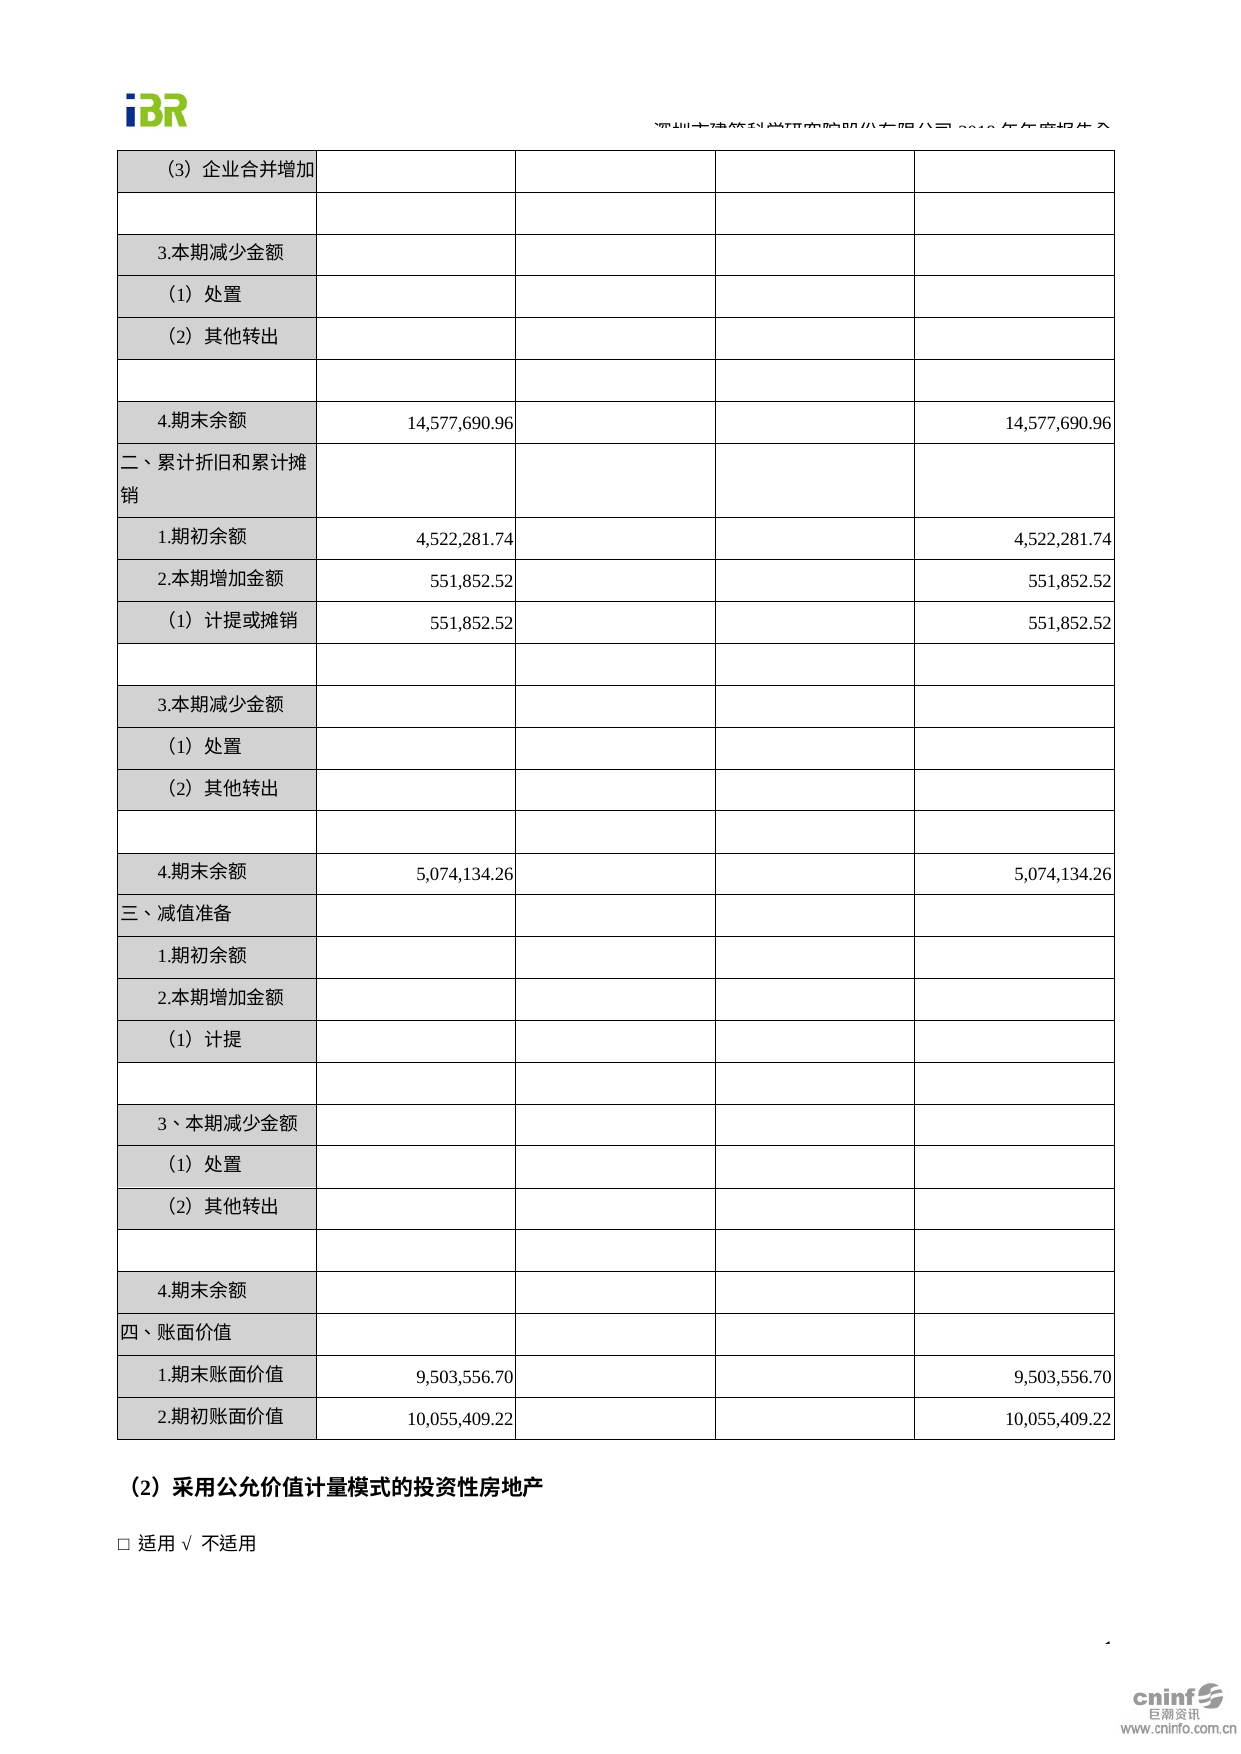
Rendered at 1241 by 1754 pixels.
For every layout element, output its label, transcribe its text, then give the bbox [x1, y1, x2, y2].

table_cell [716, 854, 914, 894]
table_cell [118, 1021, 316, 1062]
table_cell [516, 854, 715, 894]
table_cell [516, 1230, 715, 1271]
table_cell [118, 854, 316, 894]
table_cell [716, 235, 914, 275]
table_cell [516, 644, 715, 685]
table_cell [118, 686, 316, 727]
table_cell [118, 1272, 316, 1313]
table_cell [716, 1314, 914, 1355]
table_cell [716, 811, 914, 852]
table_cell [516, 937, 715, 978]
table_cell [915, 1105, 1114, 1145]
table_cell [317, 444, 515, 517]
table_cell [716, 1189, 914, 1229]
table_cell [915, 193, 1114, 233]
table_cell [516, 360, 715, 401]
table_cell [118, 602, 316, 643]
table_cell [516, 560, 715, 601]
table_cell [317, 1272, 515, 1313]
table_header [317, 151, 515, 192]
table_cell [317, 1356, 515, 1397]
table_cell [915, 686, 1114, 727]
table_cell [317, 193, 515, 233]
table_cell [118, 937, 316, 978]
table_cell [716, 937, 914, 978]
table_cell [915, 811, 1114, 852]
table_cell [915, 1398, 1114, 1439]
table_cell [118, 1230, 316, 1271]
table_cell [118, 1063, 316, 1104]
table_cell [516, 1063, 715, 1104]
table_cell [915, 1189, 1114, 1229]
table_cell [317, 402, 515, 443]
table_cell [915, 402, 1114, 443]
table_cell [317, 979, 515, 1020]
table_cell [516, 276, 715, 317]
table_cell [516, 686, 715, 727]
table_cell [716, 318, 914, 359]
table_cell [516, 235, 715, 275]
subtitle （2）采用公允价值计量模式的投资性房地产 [118, 1467, 1240, 1502]
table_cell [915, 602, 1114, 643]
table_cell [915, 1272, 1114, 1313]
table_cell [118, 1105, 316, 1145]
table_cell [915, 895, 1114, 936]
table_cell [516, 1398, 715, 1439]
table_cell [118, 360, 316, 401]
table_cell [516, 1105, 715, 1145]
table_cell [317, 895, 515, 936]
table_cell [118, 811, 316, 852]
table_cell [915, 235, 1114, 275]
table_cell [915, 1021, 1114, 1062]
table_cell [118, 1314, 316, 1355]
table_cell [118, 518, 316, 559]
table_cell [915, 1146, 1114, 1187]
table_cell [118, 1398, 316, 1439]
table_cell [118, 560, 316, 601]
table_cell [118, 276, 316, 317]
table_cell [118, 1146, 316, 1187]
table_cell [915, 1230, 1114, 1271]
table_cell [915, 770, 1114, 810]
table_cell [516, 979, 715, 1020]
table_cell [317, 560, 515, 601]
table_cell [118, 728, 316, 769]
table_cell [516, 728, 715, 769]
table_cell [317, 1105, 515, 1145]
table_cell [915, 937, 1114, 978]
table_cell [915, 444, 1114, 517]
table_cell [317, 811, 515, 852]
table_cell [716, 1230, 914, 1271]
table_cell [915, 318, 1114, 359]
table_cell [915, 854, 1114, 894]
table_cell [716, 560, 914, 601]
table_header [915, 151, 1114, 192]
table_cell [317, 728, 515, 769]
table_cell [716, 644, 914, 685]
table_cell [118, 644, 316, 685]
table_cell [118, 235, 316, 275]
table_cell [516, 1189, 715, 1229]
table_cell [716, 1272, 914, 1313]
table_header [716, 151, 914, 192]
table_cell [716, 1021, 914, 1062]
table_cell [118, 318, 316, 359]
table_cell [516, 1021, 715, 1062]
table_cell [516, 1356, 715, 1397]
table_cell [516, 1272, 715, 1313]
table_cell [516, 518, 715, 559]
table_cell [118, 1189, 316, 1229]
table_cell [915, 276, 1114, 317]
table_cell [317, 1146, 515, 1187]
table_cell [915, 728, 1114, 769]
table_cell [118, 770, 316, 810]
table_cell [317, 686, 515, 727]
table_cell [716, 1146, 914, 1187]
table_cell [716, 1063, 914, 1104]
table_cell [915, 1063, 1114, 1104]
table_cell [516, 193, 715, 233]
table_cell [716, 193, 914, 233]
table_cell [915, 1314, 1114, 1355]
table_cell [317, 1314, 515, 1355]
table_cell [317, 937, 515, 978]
picture [1115, 1680, 1240, 1737]
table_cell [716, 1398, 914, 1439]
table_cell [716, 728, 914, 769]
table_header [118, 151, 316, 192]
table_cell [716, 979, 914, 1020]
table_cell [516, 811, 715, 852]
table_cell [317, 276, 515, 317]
picture [118, 88, 195, 131]
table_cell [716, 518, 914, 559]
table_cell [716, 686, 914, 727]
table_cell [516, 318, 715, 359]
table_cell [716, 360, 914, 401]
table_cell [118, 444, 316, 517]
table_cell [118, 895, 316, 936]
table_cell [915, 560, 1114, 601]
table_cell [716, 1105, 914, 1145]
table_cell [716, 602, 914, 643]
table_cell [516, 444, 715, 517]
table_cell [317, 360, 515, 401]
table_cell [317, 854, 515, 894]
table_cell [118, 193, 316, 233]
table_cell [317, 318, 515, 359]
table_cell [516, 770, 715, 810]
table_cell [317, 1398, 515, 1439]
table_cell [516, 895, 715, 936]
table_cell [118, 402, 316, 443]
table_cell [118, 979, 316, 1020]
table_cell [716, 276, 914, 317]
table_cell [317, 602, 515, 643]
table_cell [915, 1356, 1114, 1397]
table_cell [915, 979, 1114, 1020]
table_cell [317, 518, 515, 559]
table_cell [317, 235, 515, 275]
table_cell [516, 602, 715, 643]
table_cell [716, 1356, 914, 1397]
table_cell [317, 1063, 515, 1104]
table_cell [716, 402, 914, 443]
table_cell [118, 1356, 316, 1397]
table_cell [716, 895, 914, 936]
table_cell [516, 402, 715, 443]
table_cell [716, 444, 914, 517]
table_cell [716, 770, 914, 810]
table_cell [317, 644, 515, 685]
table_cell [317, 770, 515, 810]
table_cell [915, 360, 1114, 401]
text □ 适用 √ 不适用 [118, 1530, 1240, 1555]
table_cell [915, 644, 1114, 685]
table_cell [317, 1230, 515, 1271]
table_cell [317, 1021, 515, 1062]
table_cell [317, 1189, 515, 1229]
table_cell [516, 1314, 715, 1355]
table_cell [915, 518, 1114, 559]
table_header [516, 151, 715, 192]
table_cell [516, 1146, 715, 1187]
